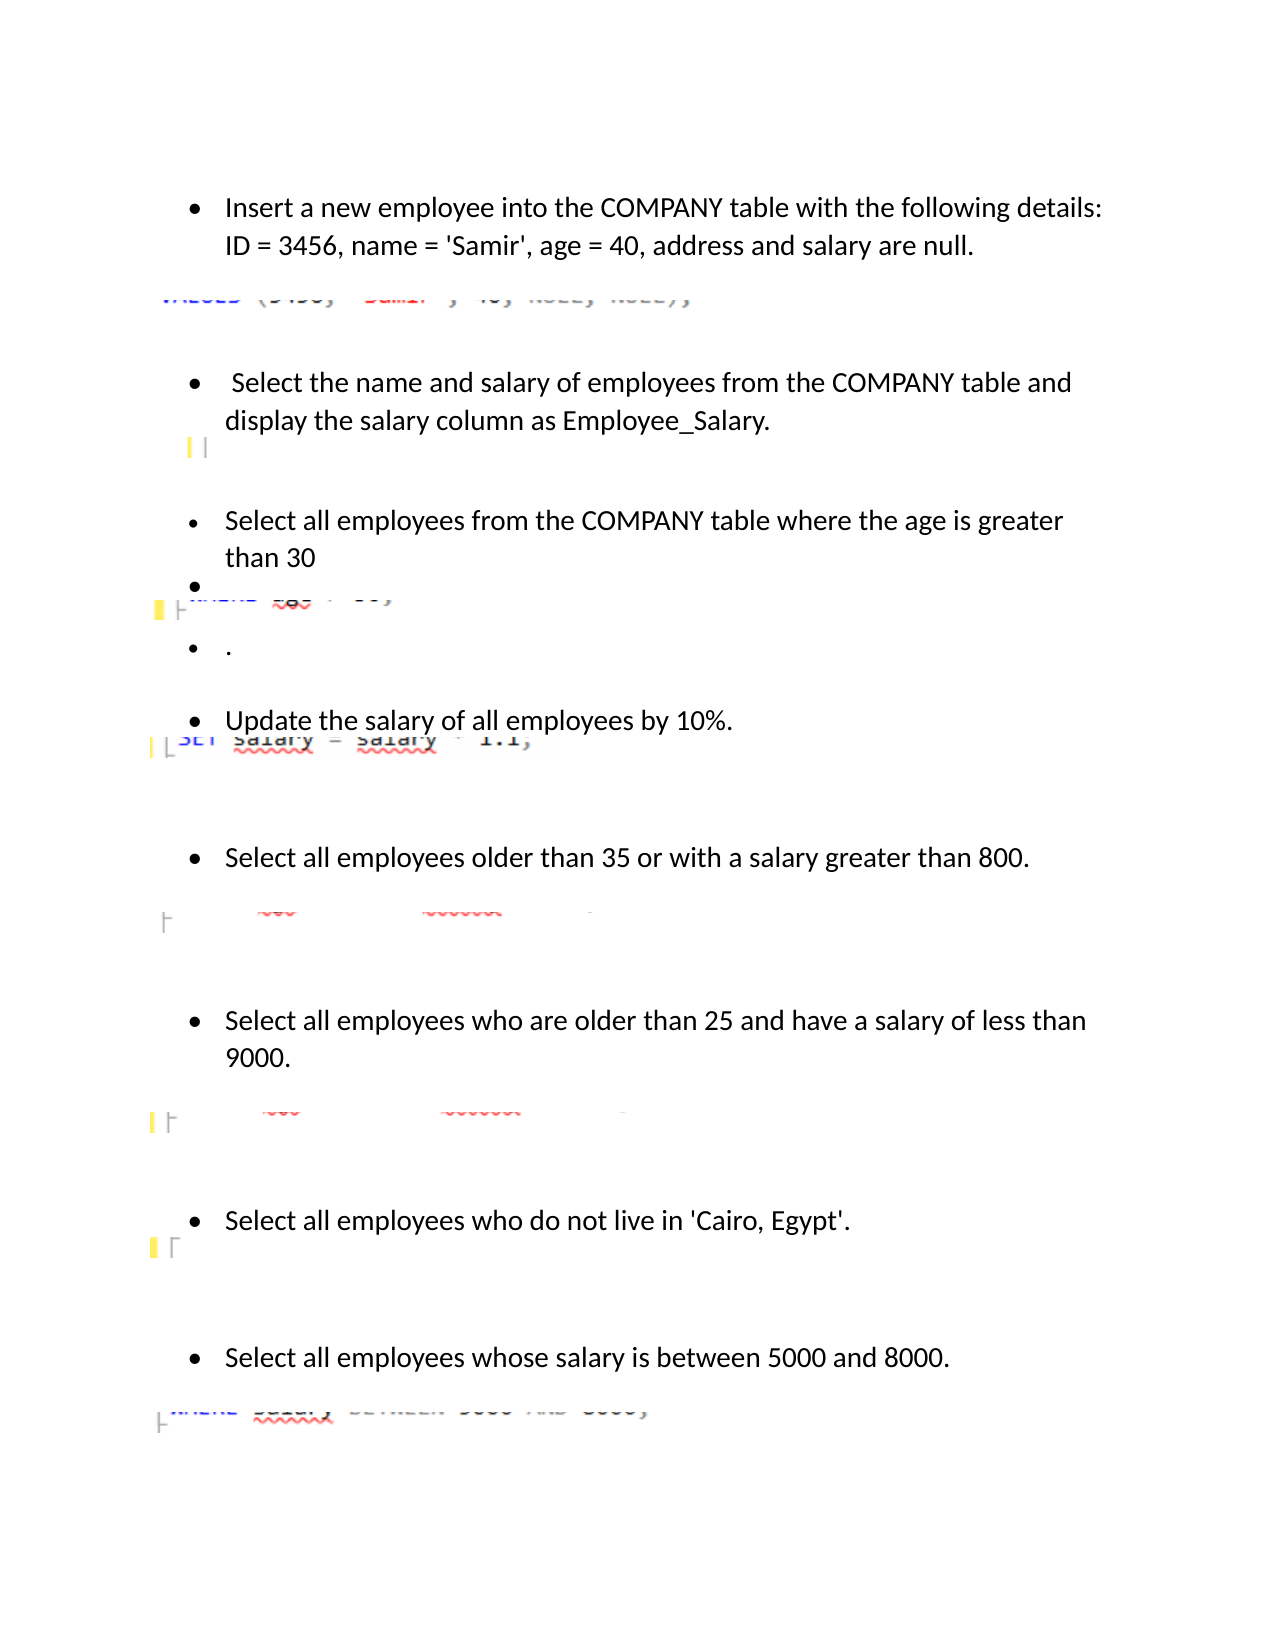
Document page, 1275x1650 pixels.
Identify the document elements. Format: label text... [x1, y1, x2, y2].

list Select the name and salary of employees from the COMPANY table and display the salary column as Employee_Salary. [187, 362, 1125, 437]
list Select all employees whose salary is between 5000 and 8000. [187, 1337, 1125, 1375]
list Insert a new employee into the COMPANY table with the following details: ID = 3456, name = 'Samir', age = 40, address and salary are null. [187, 187, 1125, 262]
list . [187, 625, 1125, 662]
list Select all employees from the COMPANY table where the age is greater than 30 [187, 500, 1125, 575]
list Select all employees who are older than 25 and have a salary of less than 9000. [187, 1000, 1125, 1075]
list Update the salary of all employees by 10%. [187, 700, 1125, 737]
list Select all employees older than 35 or with a salary greater than 800. [187, 837, 1125, 875]
list Select all employees who do not live in 'Cairo, Egypt'. [187, 1200, 1125, 1237]
